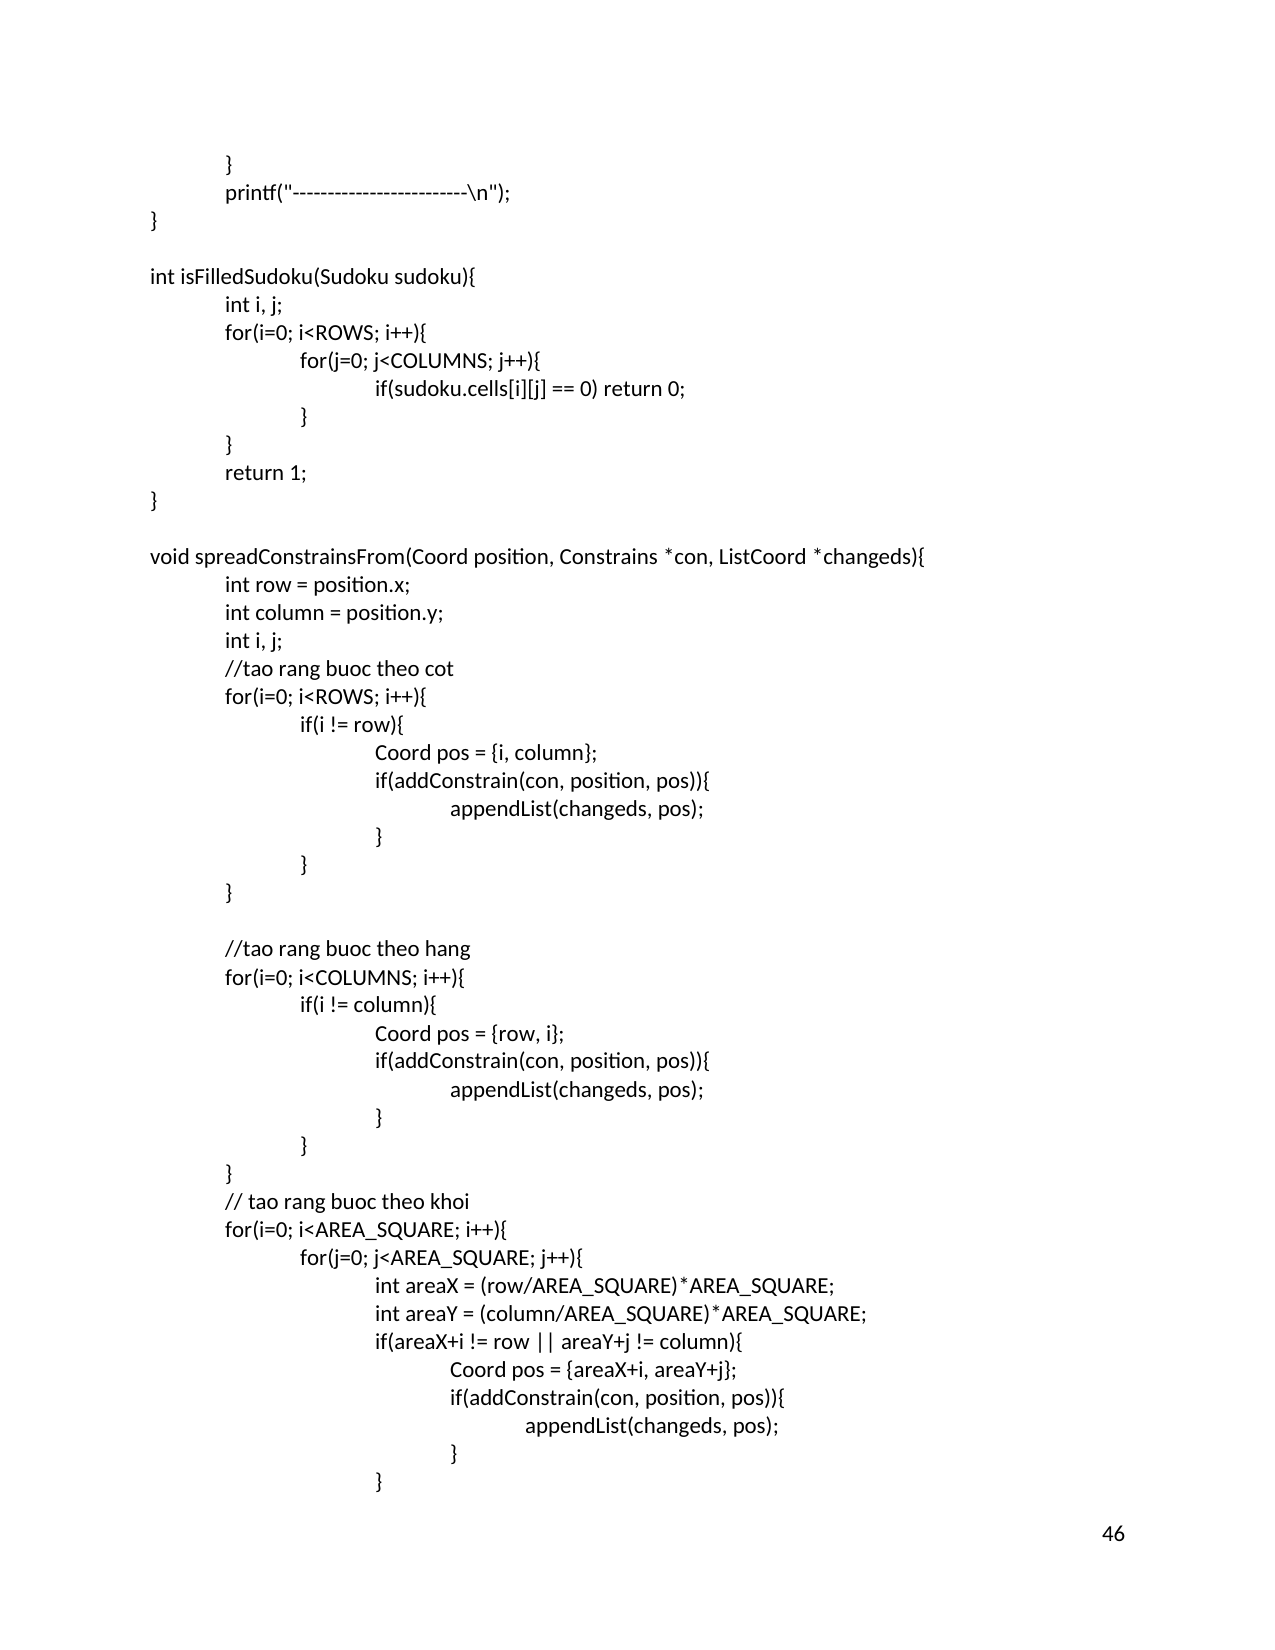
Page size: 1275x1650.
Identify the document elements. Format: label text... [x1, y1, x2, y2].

text int i, j; [150, 290, 1125, 318]
text //tao rang buoc theo cot [150, 654, 1125, 682]
text for(i=0; i<ROWS; i++){ [150, 318, 1125, 346]
text if(i != column){ [150, 991, 1125, 1019]
text } [150, 486, 1125, 514]
text Coord pos = {row, i}; [150, 1019, 1125, 1047]
text for(j=0; j<COLUMNS; j++){ [150, 346, 1125, 374]
text for(i=0; i<ROWS; i++){ [150, 682, 1125, 710]
text Coord pos = {areaX+i, areaY+j}; [150, 1355, 1125, 1383]
text if(addConstrain(con, position, pos)){ [150, 1047, 1125, 1075]
text void spreadConstrainsFrom(Coord position, Constrains *con, ListCoord *changeds){ [150, 542, 1125, 570]
text if(areaX+i != row || areaY+j != column){ [150, 1327, 1125, 1355]
text } [150, 1159, 1125, 1187]
text if(sudoku.cells[i][j] == 0) return 0; [150, 374, 1125, 402]
text } [150, 1439, 1125, 1467]
text appendList(changeds, pos); [150, 1075, 1125, 1103]
text } [150, 1131, 1125, 1159]
text int areaY = (column/AREA_SQUARE)*AREA_SQUARE; [150, 1299, 1125, 1327]
text // tao rang buoc theo khoi [150, 1187, 1125, 1215]
text if(i != row){ [150, 710, 1125, 738]
text } [150, 1103, 1125, 1131]
text int areaX = (row/AREA_SQUARE)*AREA_SQUARE; [150, 1271, 1125, 1299]
text } [150, 150, 1125, 178]
text } [150, 430, 1125, 458]
text int row = position.x; [150, 570, 1125, 598]
text int i, j; [150, 626, 1125, 654]
text } [150, 402, 1125, 430]
text printf("-------------------------\n"); [150, 178, 1125, 206]
text int isFilledSudoku(Sudoku sudoku){ [150, 262, 1125, 290]
text } [150, 822, 1125, 851]
text } [150, 206, 1125, 234]
text Coord pos = {i, column}; [150, 738, 1125, 766]
text appendList(changeds, pos); [150, 1411, 1125, 1439]
text int column = position.y; [150, 598, 1125, 626]
text for(i=0; i<COLUMNS; i++){ [150, 963, 1125, 991]
text } [150, 878, 1125, 907]
text } [150, 1467, 1125, 1495]
text return 1; [150, 458, 1125, 486]
text if(addConstrain(con, position, pos)){ [150, 1383, 1125, 1411]
text } [150, 851, 1125, 878]
text for(i=0; i<AREA_SQUARE; i++){ [150, 1215, 1125, 1243]
text for(j=0; j<AREA_SQUARE; j++){ [150, 1243, 1125, 1271]
text if(addConstrain(con, position, pos)){ [150, 766, 1125, 794]
text //tao rang buoc theo hang [150, 934, 1125, 963]
text appendList(changeds, pos); [150, 794, 1125, 822]
